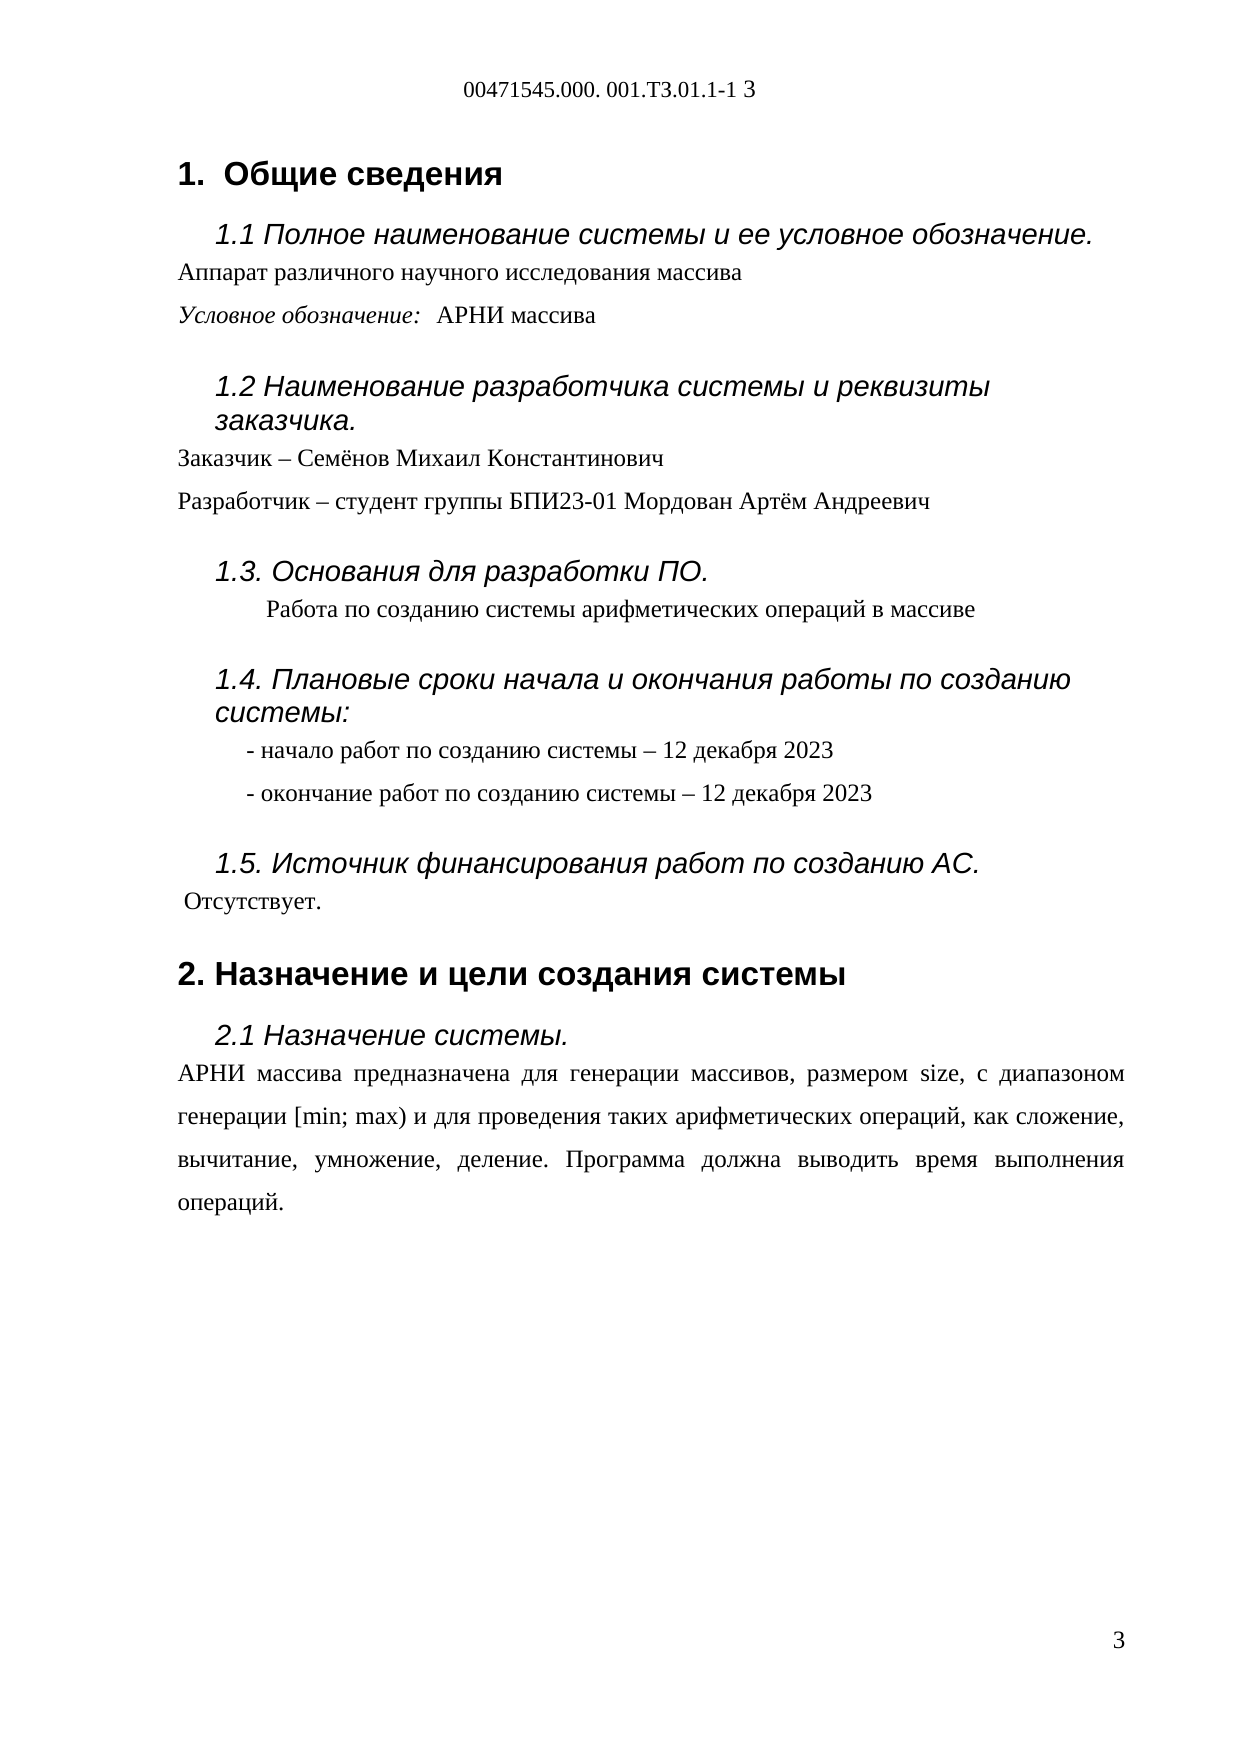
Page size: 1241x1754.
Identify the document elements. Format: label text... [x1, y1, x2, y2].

text Аппарат различного научного исследования массива [177, 257, 1125, 286]
list Работа по созданию системы арифметических операций в массиве [177, 594, 1125, 622]
subtitle 1.1 Полное наименование системы и ее условное обозначение. [215, 217, 1125, 251]
subtitle 1.3. Основания для разработки ПО. [215, 554, 1125, 587]
text АРНИ массива предназначена для генерации массивов, размером size, с диапазоном генерации [min; max) и для проведения таких арифметических операций, как сложение, вычитание, умножение, деление. Программа должна выводить время выполнения операций. [177, 1058, 1125, 1216]
text Заказчик – Семёнов Михаил Константинович [177, 443, 1125, 471]
text - окончание работ по созданию системы – 12 декабря 2023 [177, 778, 1125, 807]
text Отсутствует. [177, 886, 1125, 915]
subtitle 2.1 Назначение системы. [215, 1018, 1125, 1051]
subtitle 1.5. Источник финансирования работ по созданию АС. [215, 846, 1125, 880]
subtitle 2. Назначение и цели создания системы [177, 954, 1125, 993]
subtitle 1.2 Наименование разработчика системы и реквизиты заказчика. [215, 369, 1125, 436]
text Условное обозначение: АРНИ массива [177, 300, 1125, 329]
text Разработчик – студент группы БПИ23-01 Мордован Артём Андреевич [177, 486, 1125, 514]
text - начало работ по созданию системы – 12 декабря 2023 [177, 735, 1125, 764]
subtitle 1. Общие сведения [177, 154, 1125, 192]
subtitle 1.4. Плановые сроки начала и окончания работы по созданию системы: [215, 662, 1125, 729]
